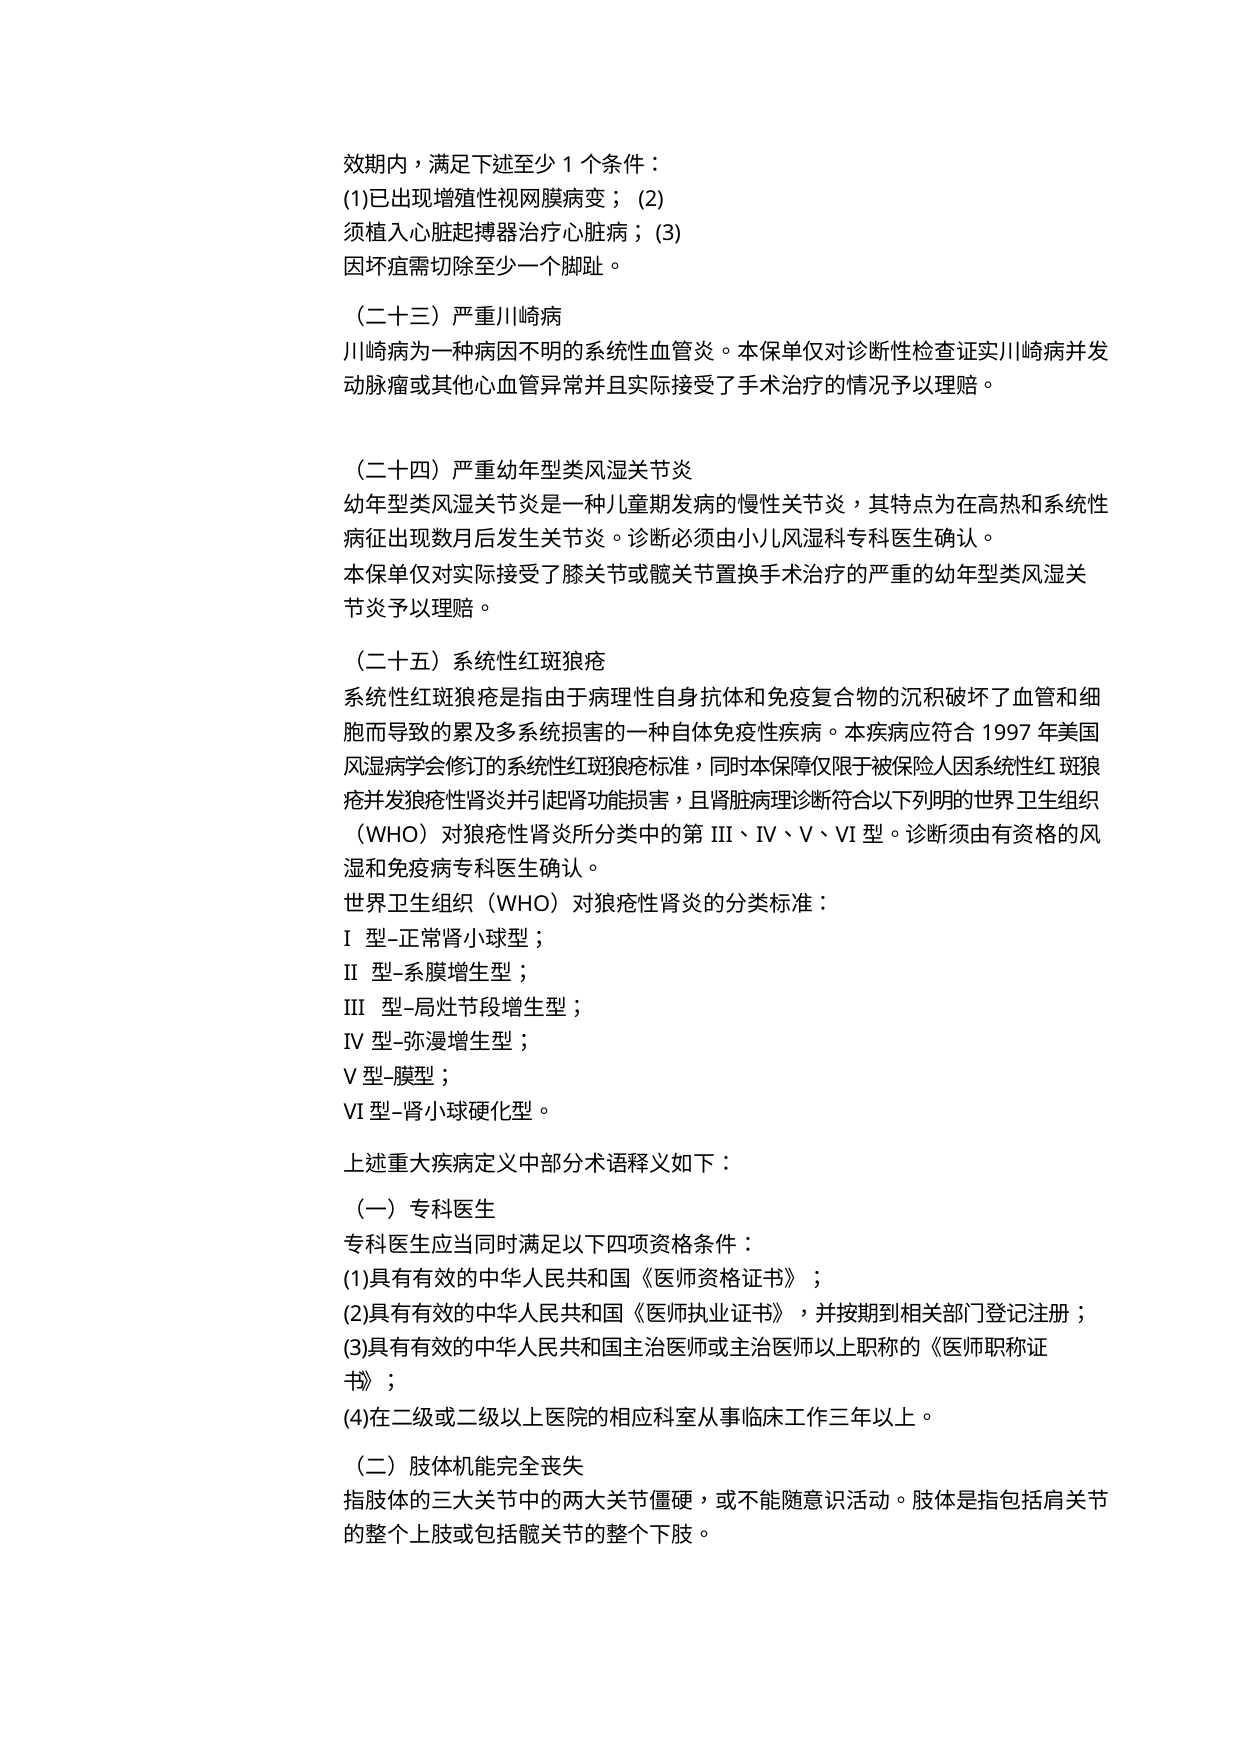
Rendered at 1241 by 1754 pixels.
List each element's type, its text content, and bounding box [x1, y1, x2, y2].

list 型–弥漫增生型； V 型–膜型； [343, 1026, 546, 1090]
text (2)具有有效的中华人民共和国《医师执业证书》，并按期到相关部门登记注册； (3)具有有效的中华人民共和国主治医师或主治医师以上职称的《医师职称证 书》； [343, 1298, 1109, 1396]
list 型–正常肾小球型； [343, 923, 1121, 953]
text （二十三）严重川崎病 [343, 301, 1121, 331]
text （一）专科医生 [343, 1194, 1121, 1224]
text 本保单仅对实际接受了膝关节或髋关节置换手术治疗的严重的幼年型类风湿关节炎予以理赔。 [343, 559, 1102, 623]
text 指肢体的三大关节中的两大关节僵硬，或不能随意识活动。肢体是指包括肩关节的整个上肢或包括髋关节的整个下肢。 [343, 1485, 1109, 1549]
list 型–局灶节段增生型； [343, 992, 1121, 1022]
text （二）肢体机能完全丧失 [343, 1451, 1121, 1481]
text （二十四）严重幼年型类风湿关节炎 [343, 454, 1121, 484]
text 专科医生应当同时满足以下四项资格条件： [343, 1229, 1121, 1259]
text (4)在二级或二级以上医院的相应科室从事临床工作三年以上。 [343, 1401, 1121, 1431]
text 川崎病为一种病因不明的系统性血管炎。本保单仅对诊断性检查证实川崎病并发动脉瘤或其他心血管异常并且实际接受了手术治疗的情况予以理赔。 [343, 336, 1109, 400]
text 效期内，满足下述至少 1 个条件： (1)已出现增殖性视网膜病变； (2)须植入心脏起搏器治疗心脏病； (3)因坏疽需切除至少一个脚趾。 [343, 149, 683, 281]
text 世界卫生组织（WHO）对狼疮性肾炎的分类标准： [343, 888, 1121, 918]
text （二十五）系统性红斑狼疮 [343, 646, 1121, 676]
list 型–系膜增生型； [343, 957, 1121, 987]
text 上述重大疾病定义中部分术语释义如下： [343, 1148, 1121, 1177]
text VI 型–肾小球硬化型。 [343, 1096, 1121, 1126]
text 幼年型类风湿关节炎是一种儿童期发病的慢性关节炎，其特点为在高热和系统性病征出现数月后发生关节炎。诊断必须由小儿风湿科专科医生确认。 [343, 489, 1109, 553]
text 系统性红斑狼疮是指由于病理性自身抗体和免疫复合物的沉积破坏了血管和细胞而导致的累及多系统损害的一种自体免疫性疾病。本疾病应符合 1997 年美国风湿病学会修订的系统性红斑狼疮标准，同时本保障仅限于被保险人因系统性红斑狼疮并发狼疮性肾炎并引起肾功能损害，且肾脏病理诊断符合以下列明的世界卫生组织（WHO）对狼疮性肾炎所分类中的第 III、IV、V、VI 型。诊断须由有资格的风湿和免疫病专科医生确认。 [343, 682, 1102, 883]
text (1)具有有效的中华人民共和国《医师资格证书》； [343, 1263, 1121, 1293]
